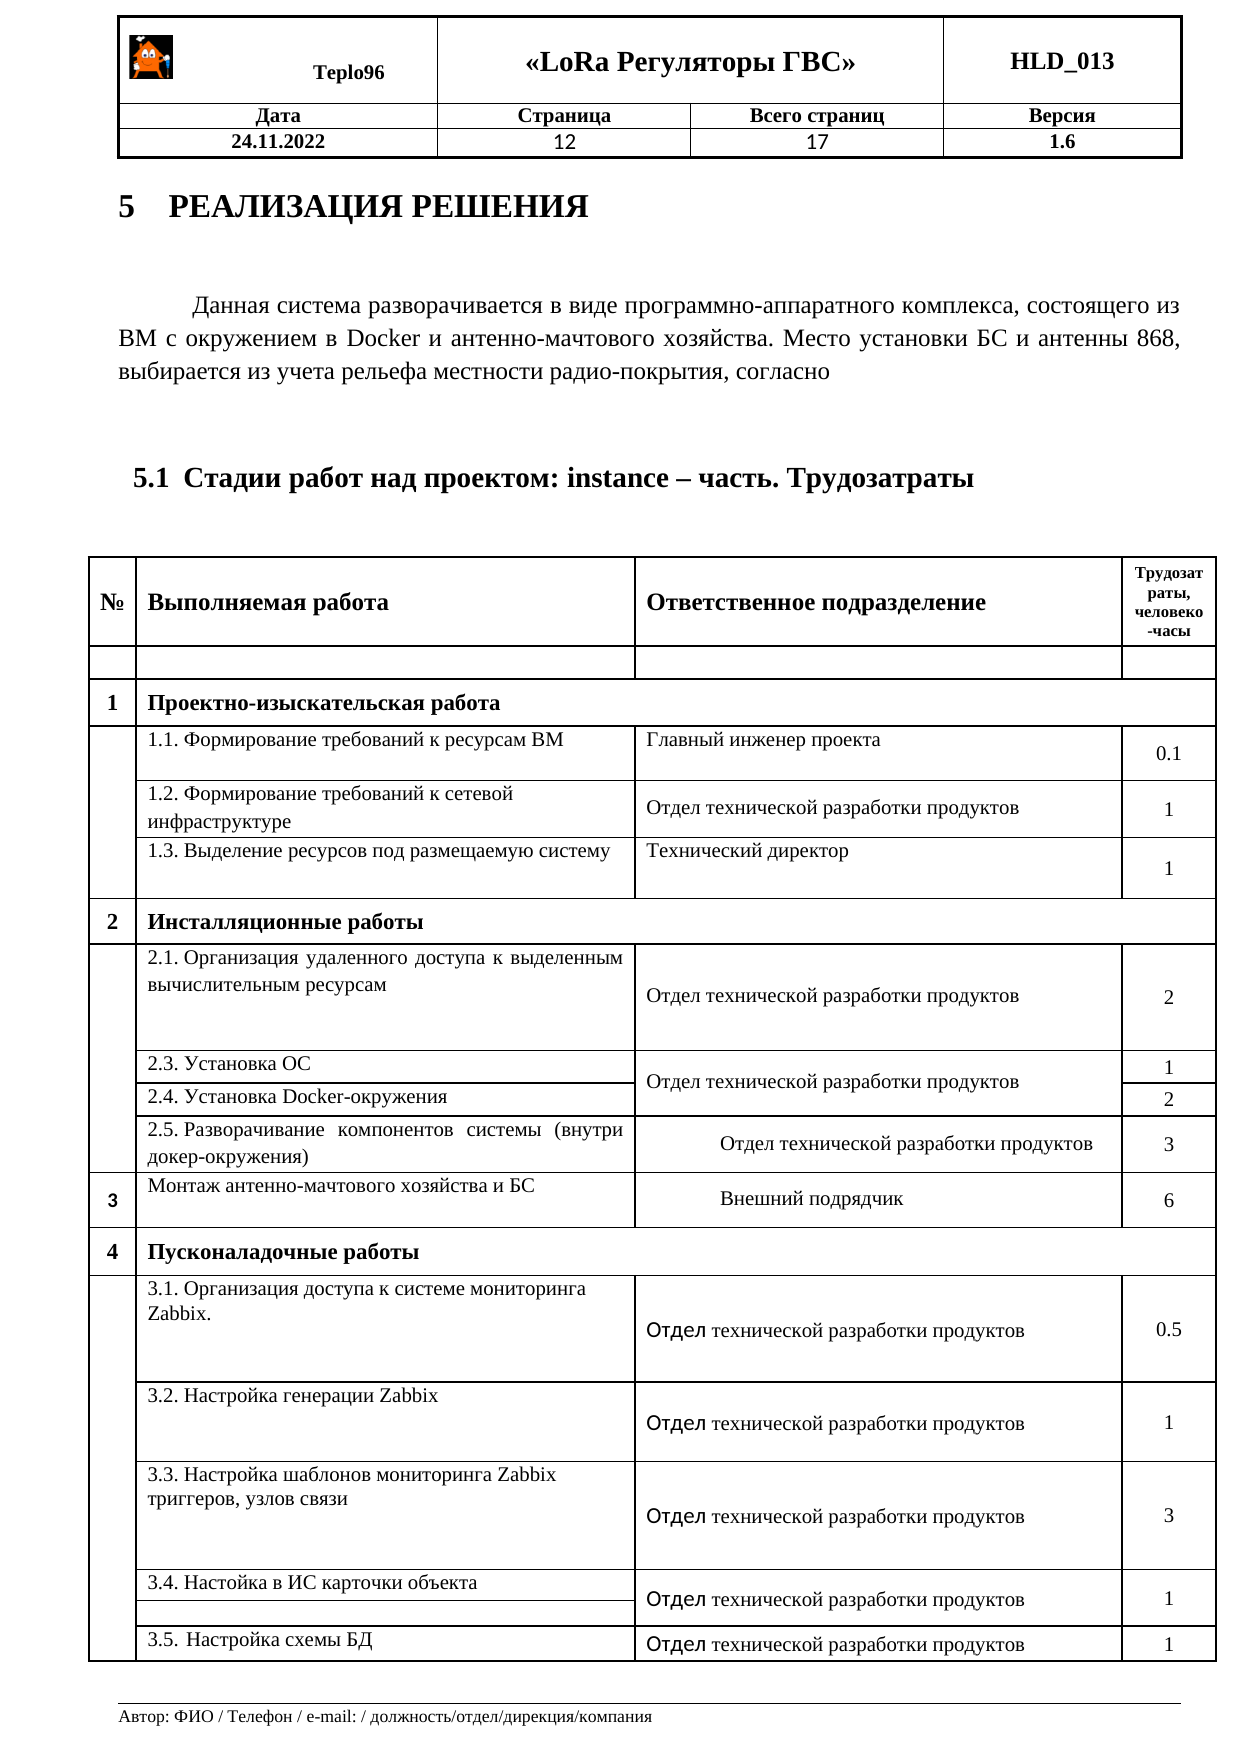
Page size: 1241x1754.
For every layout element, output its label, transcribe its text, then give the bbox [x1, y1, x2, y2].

table_cell 6 [1123, 1173, 1215, 1227]
table_cell Отдел технической разработки продуктов [636, 945, 1121, 1049]
table_cell [636, 647, 1121, 678]
table_cell Отдел технической разработки продуктов [636, 1276, 1121, 1381]
table_cell 3 [1123, 1117, 1215, 1172]
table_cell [636, 1570, 1121, 1625]
table_cell Отдел технической разработки продуктов [636, 1117, 1121, 1172]
table_cell 1 [1123, 1383, 1215, 1461]
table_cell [636, 1627, 1121, 1660]
table_cell 1 [1123, 1627, 1215, 1660]
table_cell Монтаж антенно-мачтового хозяйства и БС [137, 1173, 634, 1227]
list РЕАЛИЗАЦИЯ РЕШЕНИЯ [118, 187, 1181, 225]
table_cell 2 [1123, 1084, 1215, 1115]
table_cell Отдел технической разработки продуктов [636, 781, 1121, 837]
table_cell 4 [90, 1228, 135, 1275]
table_cell 3.5. Настройка схемы БД [137, 1627, 634, 1660]
table_cell 1 [1123, 838, 1215, 898]
table_cell 1 [1123, 781, 1215, 837]
table_cell [90, 647, 135, 678]
table_cell [137, 1601, 634, 1625]
table_cell Отдел технической разработки продуктов [636, 1383, 1121, 1461]
table_header Ответственное подразделение [636, 558, 1121, 645]
table_cell 1.3. Выделение ресурсов под размещаемую систему [137, 838, 634, 898]
table_cell Пусконаладочные работы [137, 1228, 1215, 1275]
table_cell 0.5 [1123, 1276, 1215, 1381]
table_cell [90, 727, 135, 898]
table_cell 3 [90, 1173, 135, 1227]
table_cell 1.1. Формирование требований к ресурсам ВМ [137, 727, 634, 780]
table_cell Инсталляционные работы [137, 899, 1215, 943]
table_cell 2 [90, 899, 135, 943]
table_cell 2.4. Установка Docker-окружения [137, 1084, 634, 1115]
table_cell 0.1 [1123, 727, 1215, 780]
table_cell Отдел технической разработки продуктов [636, 1051, 1121, 1115]
table_cell Внешний подрядчик [636, 1173, 1121, 1227]
table_cell 1 [90, 680, 135, 725]
table_cell 3 [1123, 1462, 1215, 1568]
table_cell 3.2. Настройка генерации Zabbix [137, 1383, 634, 1461]
table_cell 3.1. Организация доступа к системе мониторинга Zabbix. [137, 1276, 634, 1381]
table_header № [90, 558, 135, 645]
table_cell 2.1. Организация удаленного доступа к выделенным вычислительным ресурсам [137, 945, 634, 1049]
table_cell 2 [1123, 945, 1215, 1049]
text Данная система разворачивается в виде программно-аппаратного комплекса, состоящего из ВМ с окружением в Docker и антенно-мачтового хозяйства. Место установки БС и антенны 868, выбирается из учета рельефа местности радио-покрытия, согласно [118, 290, 1181, 385]
table_cell [90, 945, 135, 1172]
table_cell 2.5. Разворачивание компонентов системы (внутри докер-окружения) [137, 1117, 634, 1172]
table_cell Проектно-изыскательская работа [137, 680, 1215, 725]
table_cell Технический директор [636, 838, 1121, 898]
table_cell Отдел технической разработки продуктов [636, 1462, 1121, 1568]
list Стадии работ над проектом: instance – часть. Трудозатраты [133, 460, 1181, 493]
table_cell [1123, 647, 1215, 678]
table_cell 3.4. Настойка в ИС карточки объекта [137, 1570, 634, 1600]
table_header Выполняемая работа [137, 558, 634, 645]
table_cell [90, 1276, 135, 1660]
table_cell 1 [1123, 1051, 1215, 1082]
table_cell 1 [1123, 1570, 1215, 1625]
table_cell 3.3. Настройка шаблонов мониторинга Zabbix триггеров, узлов связи [137, 1462, 634, 1568]
table_cell 2.3. Установка ОС [137, 1051, 634, 1082]
table_cell [137, 647, 634, 678]
table_cell Главный инженер проекта [636, 727, 1121, 780]
table_cell 1.2. Формирование требований к сетевой инфраструктуре [137, 781, 634, 837]
table_header Трудозатраты, человеко-часы [1123, 558, 1215, 645]
picture [129, 35, 174, 80]
